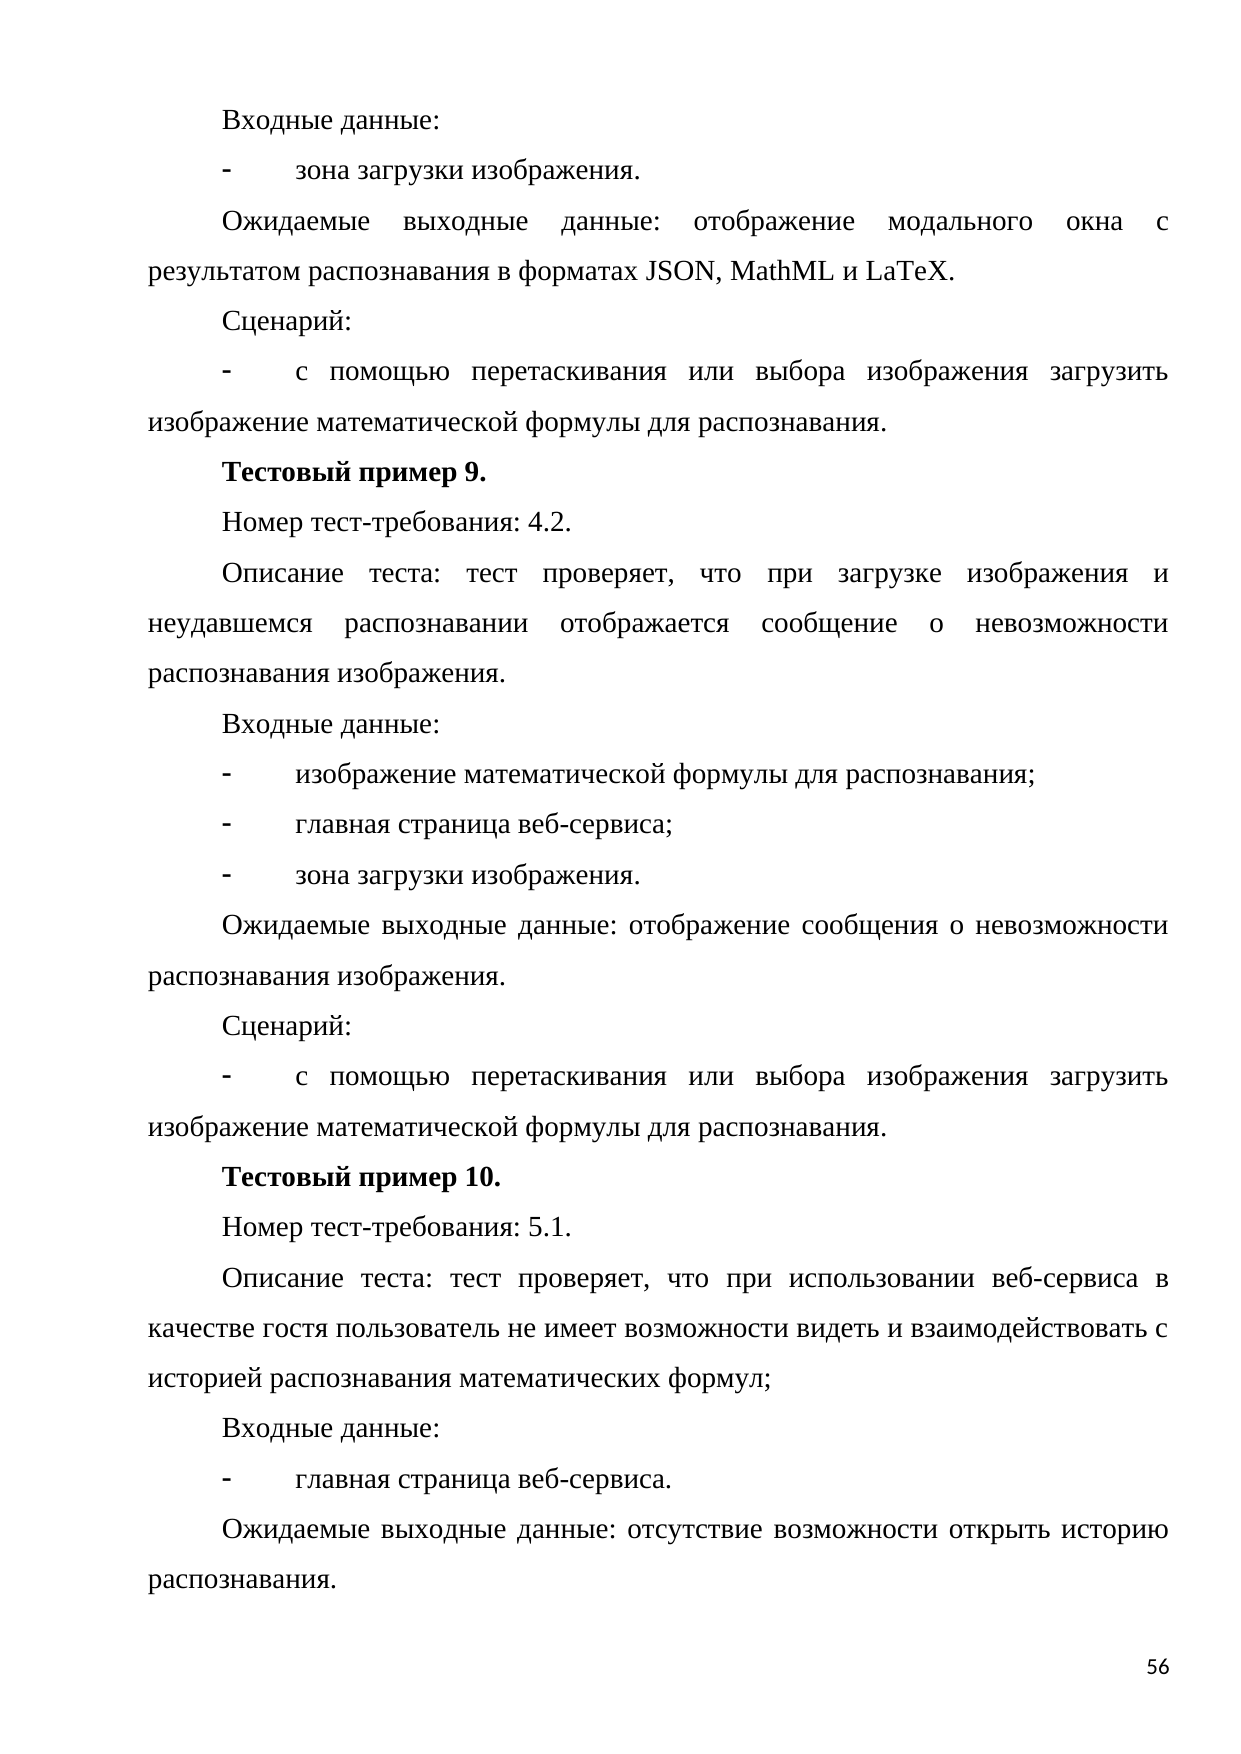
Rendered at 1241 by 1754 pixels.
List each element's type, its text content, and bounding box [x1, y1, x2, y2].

text Номер тест-требования: 5.1. [148, 1209, 1169, 1243]
text Входные данные: [148, 1411, 1169, 1444]
text Сценарий: [148, 303, 1169, 337]
text Номер тест-требования: 4.2. [148, 504, 1169, 538]
text Ожидаемые выходные данные: отсутствие возможности открыть историю распознавания. [148, 1511, 1169, 1595]
text Тестовый пример 10. [148, 1159, 1169, 1193]
text Описание теста: тест проверяет, что при использовании веб-сервиса в качестве гостя пользователь не имеет возможности видеть и взаимодействовать с историей распознавания математических формул; [148, 1260, 1169, 1394]
list главная страница веб-сервиса; [148, 807, 1169, 840]
text Сценарий: [148, 1008, 1169, 1042]
list с помощью перетаскивания или выбора изображения загрузить изображение математической формулы для распознавания. [148, 1058, 1169, 1142]
text Тестовый пример 9. [148, 454, 1169, 488]
text Ожидаемые выходные данные: отображение модального окна с результатом распознавания в форматах JSON, MathML и LaTeX. [148, 203, 1169, 286]
list с помощью перетаскивания или выбора изображения загрузить изображение математической формулы для распознавания. [148, 353, 1169, 437]
list зона загрузки изображения. [148, 152, 1169, 186]
list изображение математической формулы для распознавания; [148, 756, 1169, 790]
text Описание теста: тест проверяет, что при загрузке изображения и неудавшемся распознавании отображается сообщение о невозможности распознавания изображения. [148, 555, 1169, 689]
list главная страница веб-сервиса. [148, 1461, 1169, 1494]
text Ожидаемые выходные данные: отображение сообщения о невозможности распознавания изображения. [148, 907, 1169, 991]
list зона загрузки изображения. [148, 857, 1169, 891]
text Входные данные: [148, 102, 1169, 135]
text Входные данные: [148, 706, 1169, 739]
